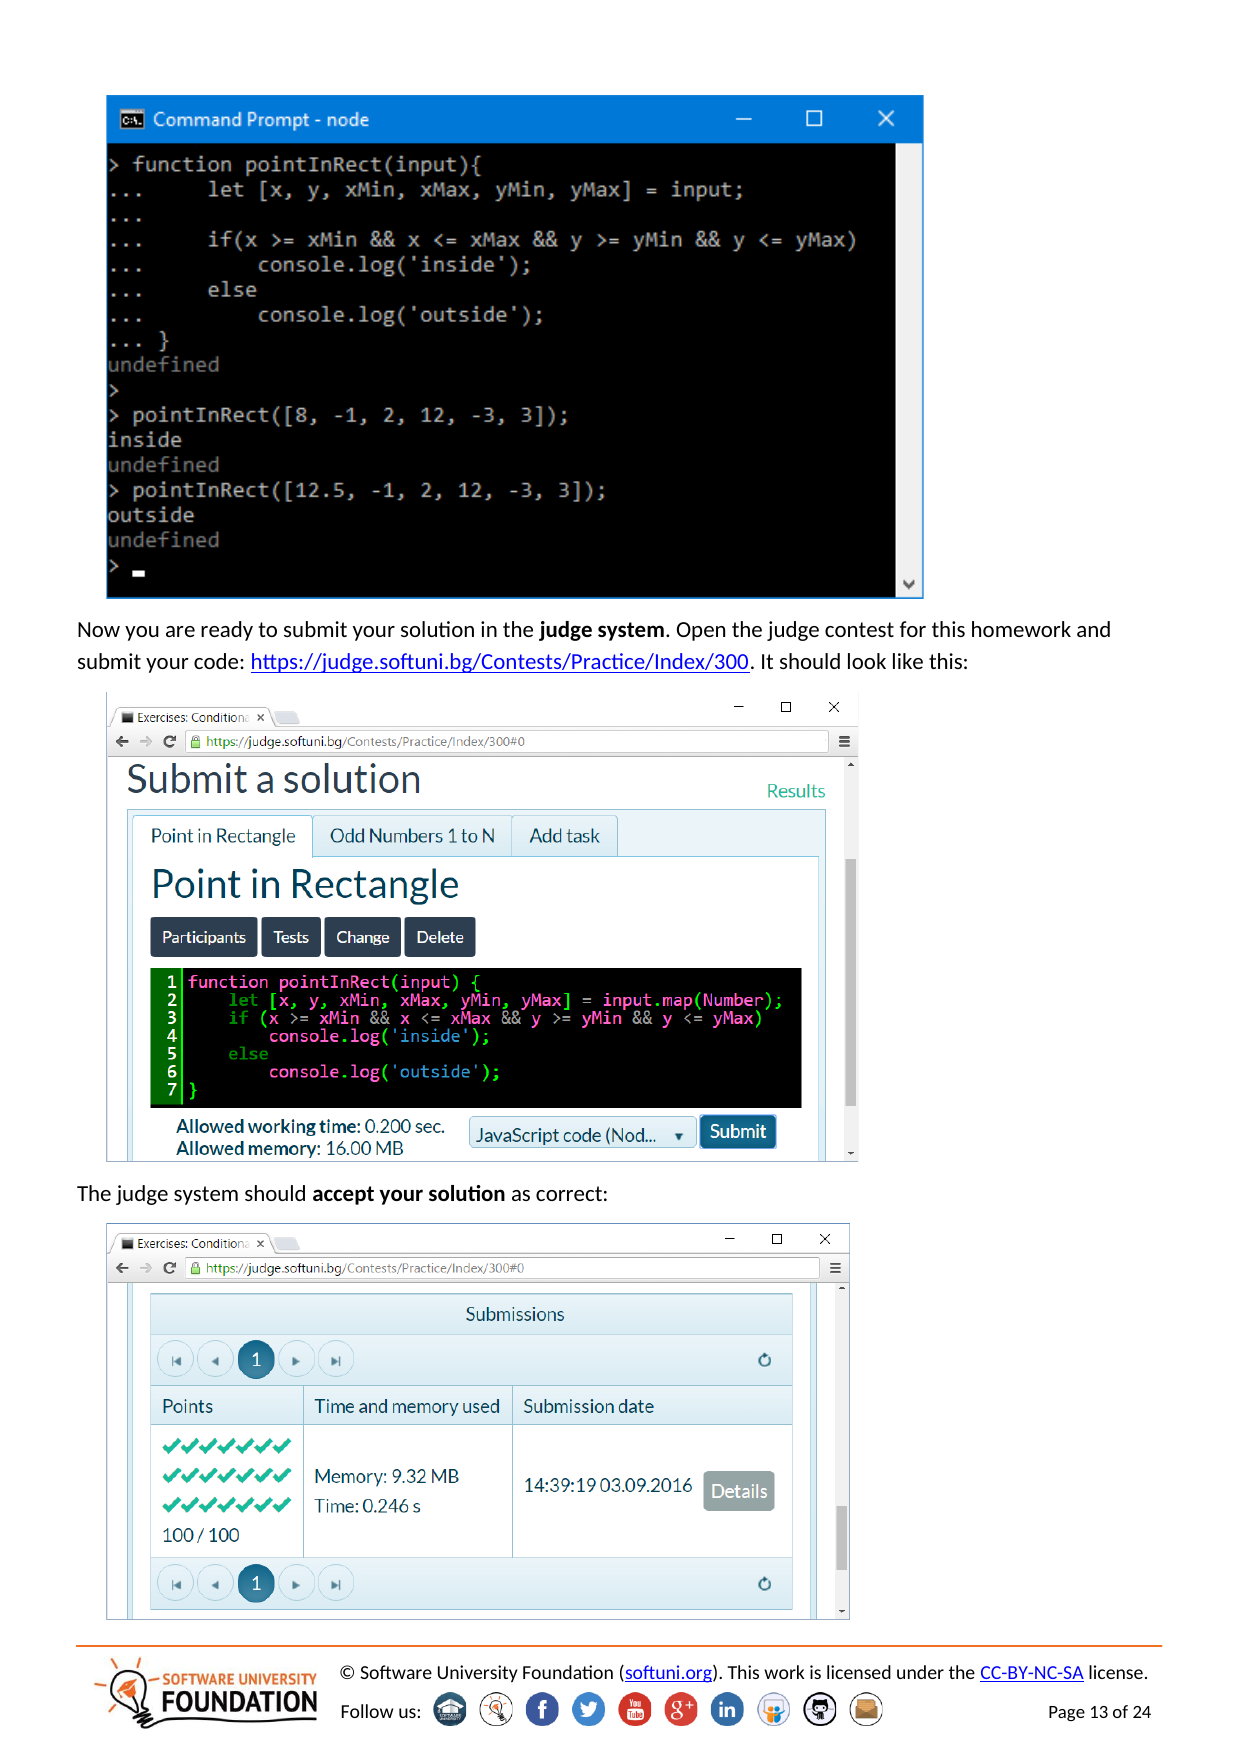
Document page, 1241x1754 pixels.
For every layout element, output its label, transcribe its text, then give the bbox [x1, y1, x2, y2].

picture [106, 95, 924, 599]
picture [479, 1692, 513, 1726]
text Now you are ready to submit your solution in the judge system. Open the judge contest for this homework and submit your code: https://judge.softuni.bg/Contests/Practice/Index/300. It should look like this: [77, 615, 1163, 675]
picture [757, 1692, 790, 1726]
picture [433, 1692, 467, 1726]
picture [93, 1656, 317, 1729]
picture [525, 1692, 559, 1726]
picture [803, 1692, 837, 1726]
picture [618, 1692, 652, 1726]
picture [849, 1692, 883, 1726]
picture [572, 1692, 605, 1726]
picture [710, 1692, 744, 1726]
text The judge system should accept your solution as correct: [77, 1179, 1163, 1207]
picture [106, 692, 859, 1162]
picture [664, 1692, 698, 1726]
picture [106, 1223, 850, 1620]
